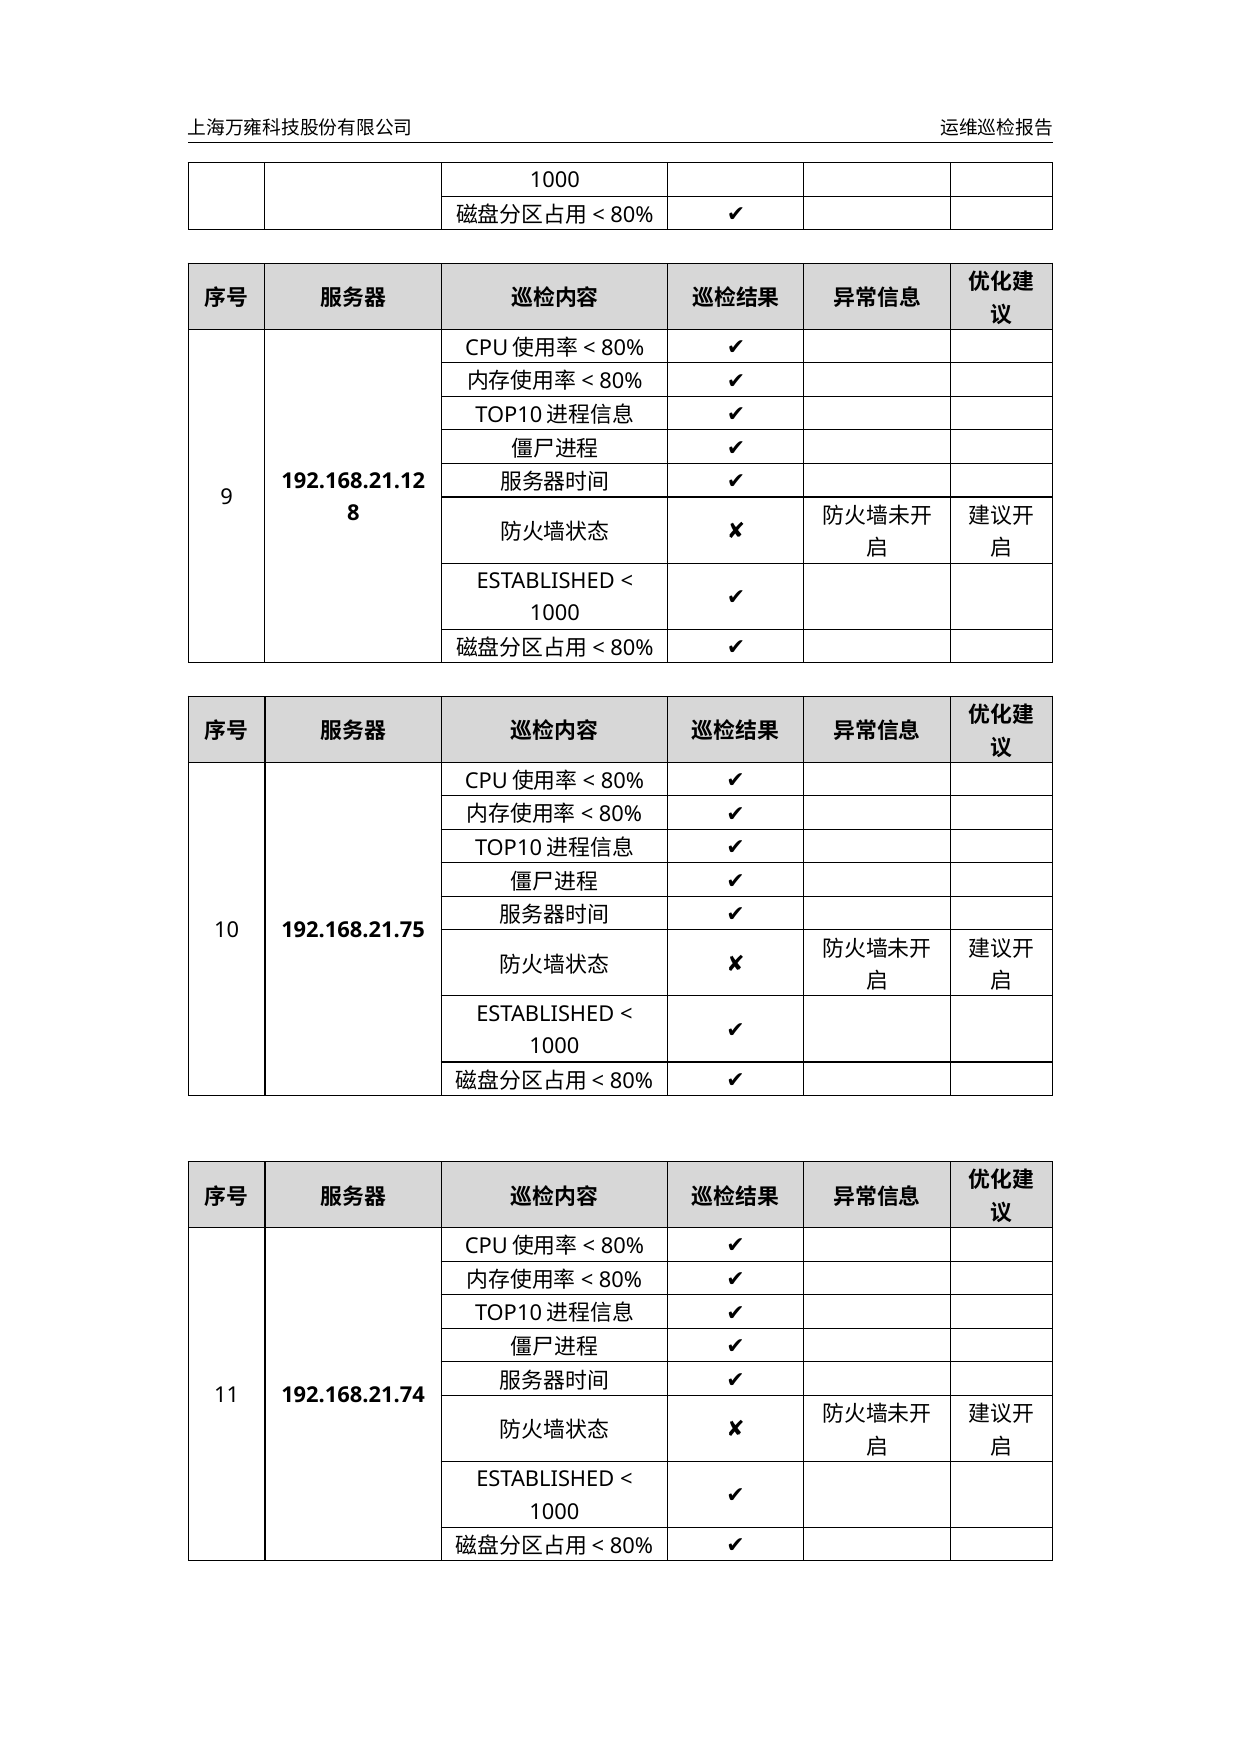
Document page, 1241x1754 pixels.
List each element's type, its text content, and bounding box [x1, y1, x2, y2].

table_cell 防火墙状态 [442, 498, 667, 562]
table_header 异常信息 [804, 264, 950, 329]
table_cell [951, 464, 1052, 496]
table_cell ESTABLISHED < 1000 [442, 996, 667, 1061]
table_cell [804, 796, 950, 829]
table_cell ✔ [668, 197, 803, 229]
table_cell ✔ [668, 1362, 803, 1395]
table_cell ✘ [668, 1396, 803, 1461]
table_cell [951, 763, 1052, 795]
table_cell [951, 897, 1052, 929]
table_header 巡检结果 [668, 264, 803, 329]
table_cell [951, 1462, 1052, 1527]
table_cell [804, 1295, 950, 1328]
table_header 序号 [189, 697, 264, 762]
table_cell CPU使用率 < 80% [442, 1228, 667, 1261]
table_cell [951, 863, 1052, 896]
table_header 巡检结果 [668, 1162, 803, 1227]
table_cell ✔ [668, 564, 803, 628]
table_header 巡检内容 [442, 264, 667, 329]
table_header 序号 [189, 1162, 264, 1227]
table_cell [951, 1295, 1052, 1328]
table_cell TOP10进程信息 [442, 830, 667, 862]
table_cell [804, 1362, 950, 1395]
table_cell ✔ [668, 763, 803, 795]
table_cell ✔ [668, 830, 803, 862]
table_cell 磁盘分区占用 < 80% [442, 197, 667, 229]
table_header 服务器 [266, 1162, 441, 1227]
table_cell CPU使用率 < 80% [442, 330, 667, 362]
table_cell 192.168.21.128 [265, 330, 441, 662]
table_cell 10 [189, 763, 264, 1095]
table_cell [951, 1362, 1052, 1395]
table_cell [804, 1462, 950, 1527]
table_cell 建议开启 [951, 1396, 1052, 1461]
table_cell [951, 830, 1052, 862]
table_cell 防火墙状态 [442, 1396, 667, 1461]
table_header 巡检内容 [442, 697, 667, 762]
table_cell 防火墙未开启 [804, 1396, 950, 1461]
table_cell ✘ [668, 930, 803, 995]
table_cell [804, 630, 950, 662]
table_cell [951, 1329, 1052, 1361]
table_cell ✔ [668, 796, 803, 829]
table_cell ✔ [668, 163, 803, 196]
table_cell [804, 564, 950, 628]
table_cell ✔ [668, 1228, 803, 1261]
table_cell [804, 1063, 950, 1095]
table_cell ✔ [668, 1329, 803, 1361]
table_cell ✔ [668, 1462, 803, 1527]
table_cell 192.168.21.74 [266, 1228, 441, 1560]
table_header 异常信息 [804, 697, 950, 762]
table_cell [804, 363, 950, 396]
table_cell ✔ [668, 397, 803, 429]
table_cell ✔ [668, 430, 803, 463]
table_cell [951, 1063, 1052, 1095]
table_header 序号 [189, 264, 264, 329]
table_cell ✔ [668, 1528, 803, 1560]
table_cell ✔ [668, 464, 803, 496]
table_cell [951, 1528, 1052, 1560]
table_cell [804, 863, 950, 896]
table_cell [804, 897, 950, 929]
table_cell [951, 430, 1052, 463]
table_cell 服务器时间 [442, 464, 667, 496]
table_cell [804, 430, 950, 463]
table_cell [951, 564, 1052, 628]
table_cell TOP10进程信息 [442, 1295, 667, 1328]
table_cell 建议开启 [951, 498, 1052, 562]
table_header 服务器 [266, 697, 441, 762]
table_cell ✘ [668, 498, 803, 562]
table_cell [804, 330, 950, 362]
table_cell ✔ [668, 897, 803, 929]
table_cell [804, 1528, 950, 1560]
table_header 异常信息 [804, 1162, 950, 1227]
table_cell [804, 163, 950, 196]
table_cell [804, 1329, 950, 1361]
table_cell [951, 363, 1052, 396]
table_cell 磁盘分区占用 < 80% [442, 1063, 667, 1095]
table_header 巡检内容 [442, 1162, 667, 1227]
table_cell 11 [189, 1228, 264, 1560]
table_cell 服务器时间 [442, 897, 667, 929]
table_cell ESTABLISHED < 1000 [442, 1462, 667, 1527]
table_cell ✔ [668, 996, 803, 1061]
table_cell 内存使用率 < 80% [442, 363, 667, 396]
table_cell ✔ [668, 1063, 803, 1095]
table_cell 内存使用率 < 80% [442, 796, 667, 829]
table_cell [951, 330, 1052, 362]
table_cell ✔ [668, 363, 803, 396]
table_cell [951, 996, 1052, 1061]
table_header 巡检结果 [668, 697, 803, 762]
table_cell 建议开启 [951, 930, 1052, 995]
table_cell 192.168.21.75 [266, 763, 441, 1095]
table_cell 防火墙状态 [442, 930, 667, 995]
table_cell 防火墙未开启 [804, 930, 950, 995]
table_cell 内存使用率 < 80% [442, 1262, 667, 1294]
table_cell [951, 796, 1052, 829]
table_cell [804, 1262, 950, 1294]
table_cell 服务器时间 [442, 1362, 667, 1395]
table_cell [804, 763, 950, 795]
table_cell [951, 197, 1052, 229]
table_cell [804, 464, 950, 496]
table_cell CPU使用率 < 80% [442, 763, 667, 795]
table_header 服务器 [265, 264, 441, 329]
table_cell 防火墙未开启 [804, 498, 950, 562]
table_cell [804, 1228, 950, 1261]
table_cell [951, 163, 1052, 196]
table_cell [804, 397, 950, 429]
table_cell 磁盘分区占用 < 80% [442, 630, 667, 662]
table_cell 磁盘分区占用 < 80% [442, 1528, 667, 1560]
table_cell [951, 1262, 1052, 1294]
table_cell ESTABLISHED < 1000 [442, 564, 667, 628]
table_cell [804, 830, 950, 862]
table_cell [951, 630, 1052, 662]
table_cell [951, 397, 1052, 429]
table_header 优化建议 [951, 1162, 1052, 1227]
table_cell ESTABLISHED < 1000 [442, 163, 667, 196]
table_cell ✔ [668, 1262, 803, 1294]
table_cell ✔ [668, 863, 803, 896]
table_cell 9 [189, 330, 264, 662]
table_cell [951, 1228, 1052, 1261]
table_cell TOP10进程信息 [442, 397, 667, 429]
table_cell ✔ [668, 630, 803, 662]
table_cell 僵尸进程 [442, 863, 667, 896]
table_cell 僵尸进程 [442, 1329, 667, 1361]
table_cell ✔ [668, 1295, 803, 1328]
table_header 优化建议 [951, 697, 1052, 762]
table_cell [804, 996, 950, 1061]
table_cell ✔ [668, 330, 803, 362]
table_cell [804, 197, 950, 229]
table_cell 僵尸进程 [442, 430, 667, 463]
table_header 优化建议 [951, 264, 1052, 329]
